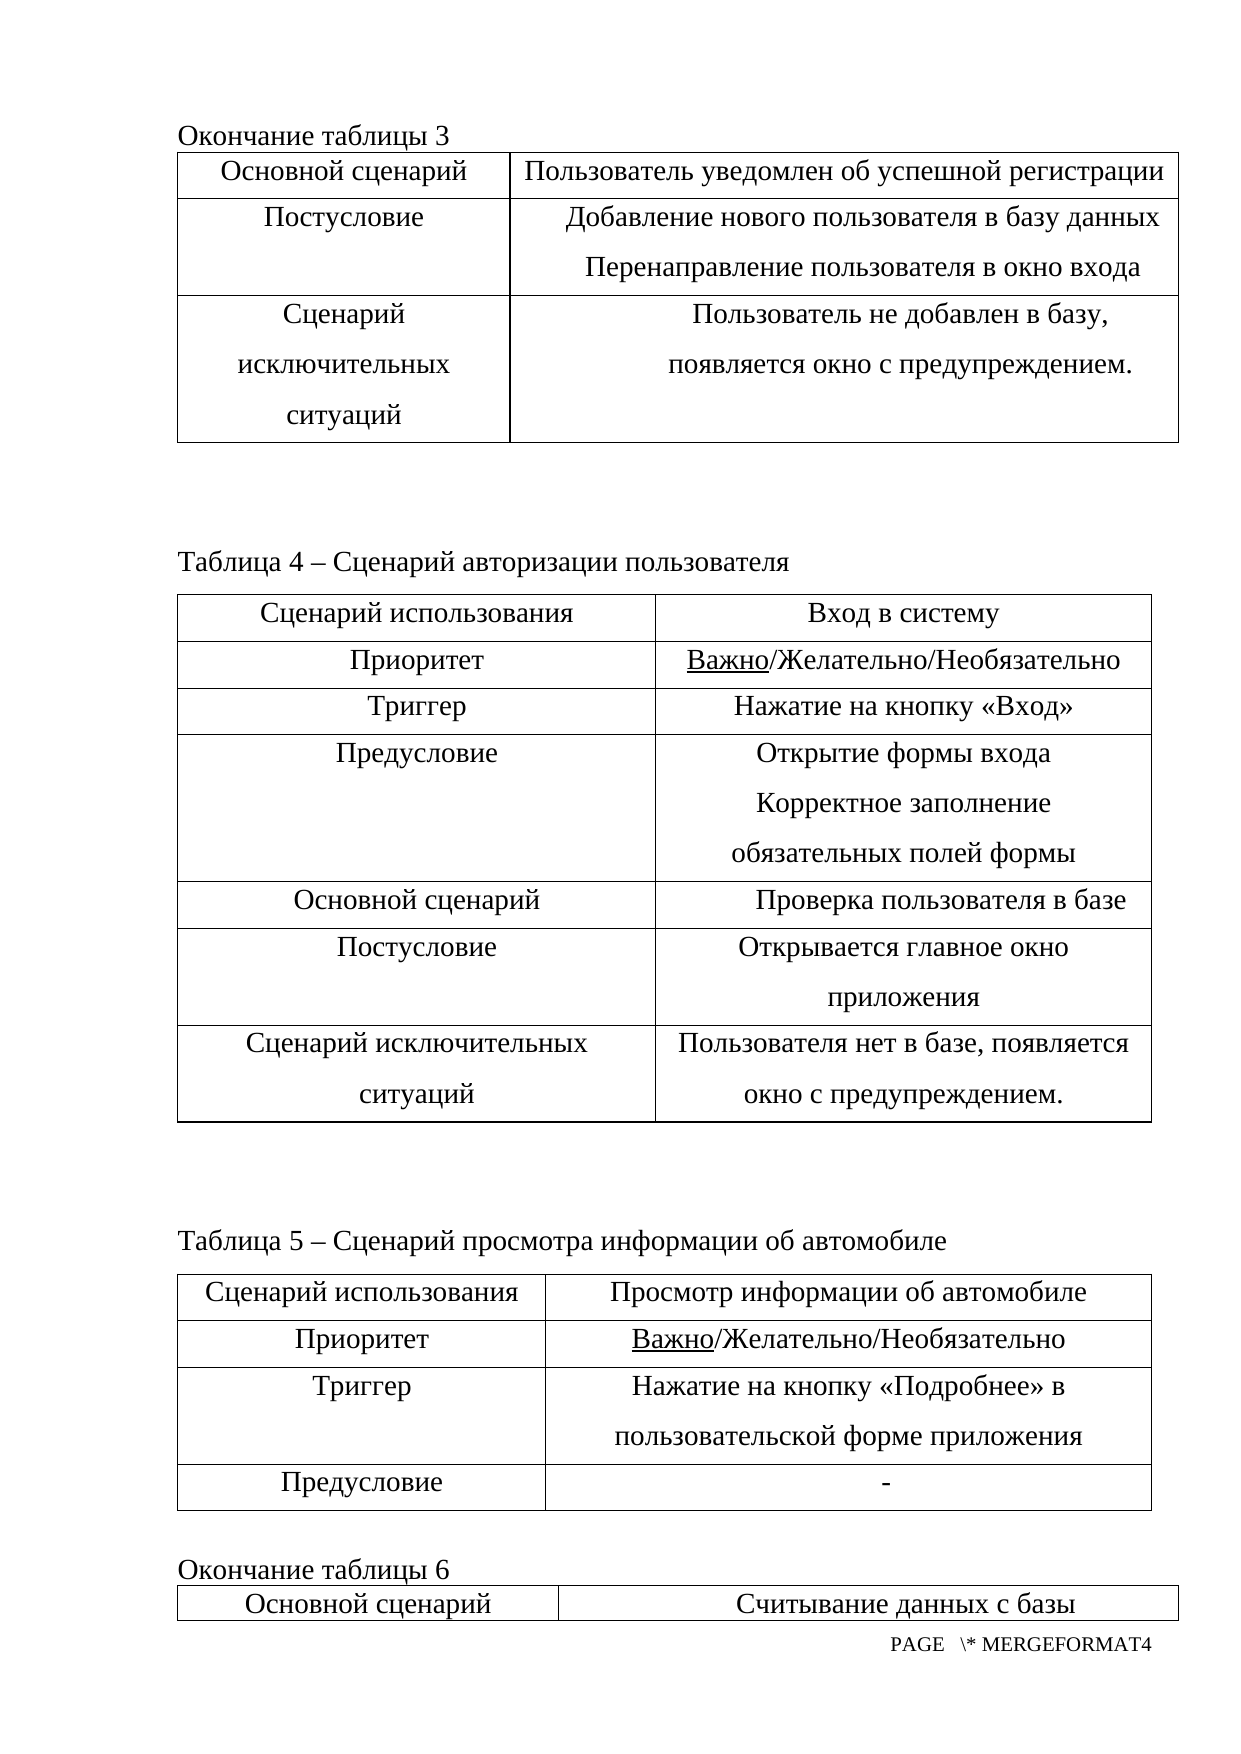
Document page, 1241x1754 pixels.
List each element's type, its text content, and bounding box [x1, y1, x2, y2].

table_cell Постусловие [178, 199, 509, 295]
table_cell Добавление нового пользователя в базу данных Перенаправление пользователя в окно входа [511, 199, 1178, 295]
table_cell Пользователя нет в базе, появляется окно с предупреждением. [656, 1026, 1151, 1121]
table_cell Приоритет [178, 642, 655, 687]
table_header Основной сценарий [178, 153, 509, 198]
table_header Просмотр информации об автомобиле [546, 1275, 1151, 1320]
table_header Пользователь уведомлен об успешной регистрации [511, 153, 1178, 198]
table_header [559, 1586, 1178, 1620]
table_cell Приоритет [178, 1321, 545, 1367]
table_cell Триггер [178, 1368, 545, 1463]
table_cell Нажатие на кнопку «Подробнее» в пользовательской форме приложения [546, 1368, 1151, 1463]
table_cell Открывается главное окно приложения [656, 929, 1151, 1024]
table_cell Важно/Желательно/Необязательно [546, 1321, 1151, 1367]
table_header Сценарий использования [178, 595, 655, 641]
table_cell Предусловие [178, 1465, 545, 1510]
table_cell Открытие формы входа Корректное заполнение обязательных полей формы [656, 735, 1151, 881]
table_cell Проверка пользователя в базе [656, 882, 1151, 928]
table_cell Сценарий исключительных ситуаций [178, 296, 509, 442]
text Окончание таблицы 6 [177, 1552, 1152, 1585]
table_cell Сценарий исключительных ситуаций [178, 1026, 655, 1121]
text Окончание таблицы 3 [177, 118, 1152, 152]
table_cell Постусловие [178, 929, 655, 1024]
table_cell - [546, 1465, 1151, 1510]
table_cell Нажатие на кнопку «Вход» [656, 689, 1151, 734]
table_header Сценарий использования [178, 1275, 545, 1320]
table_header Основной сценарий [178, 1586, 558, 1620]
table_cell Предусловие [178, 735, 655, 881]
table_header Вход в систему [656, 595, 1151, 641]
table_cell Пользователь не добавлен в базу, появляется окно с предупреждением. [511, 296, 1178, 442]
table_cell Основной сценарий [178, 882, 655, 928]
table_cell Триггер [178, 689, 655, 734]
table_cell Важно/Желательно/Необязательно [656, 642, 1151, 687]
